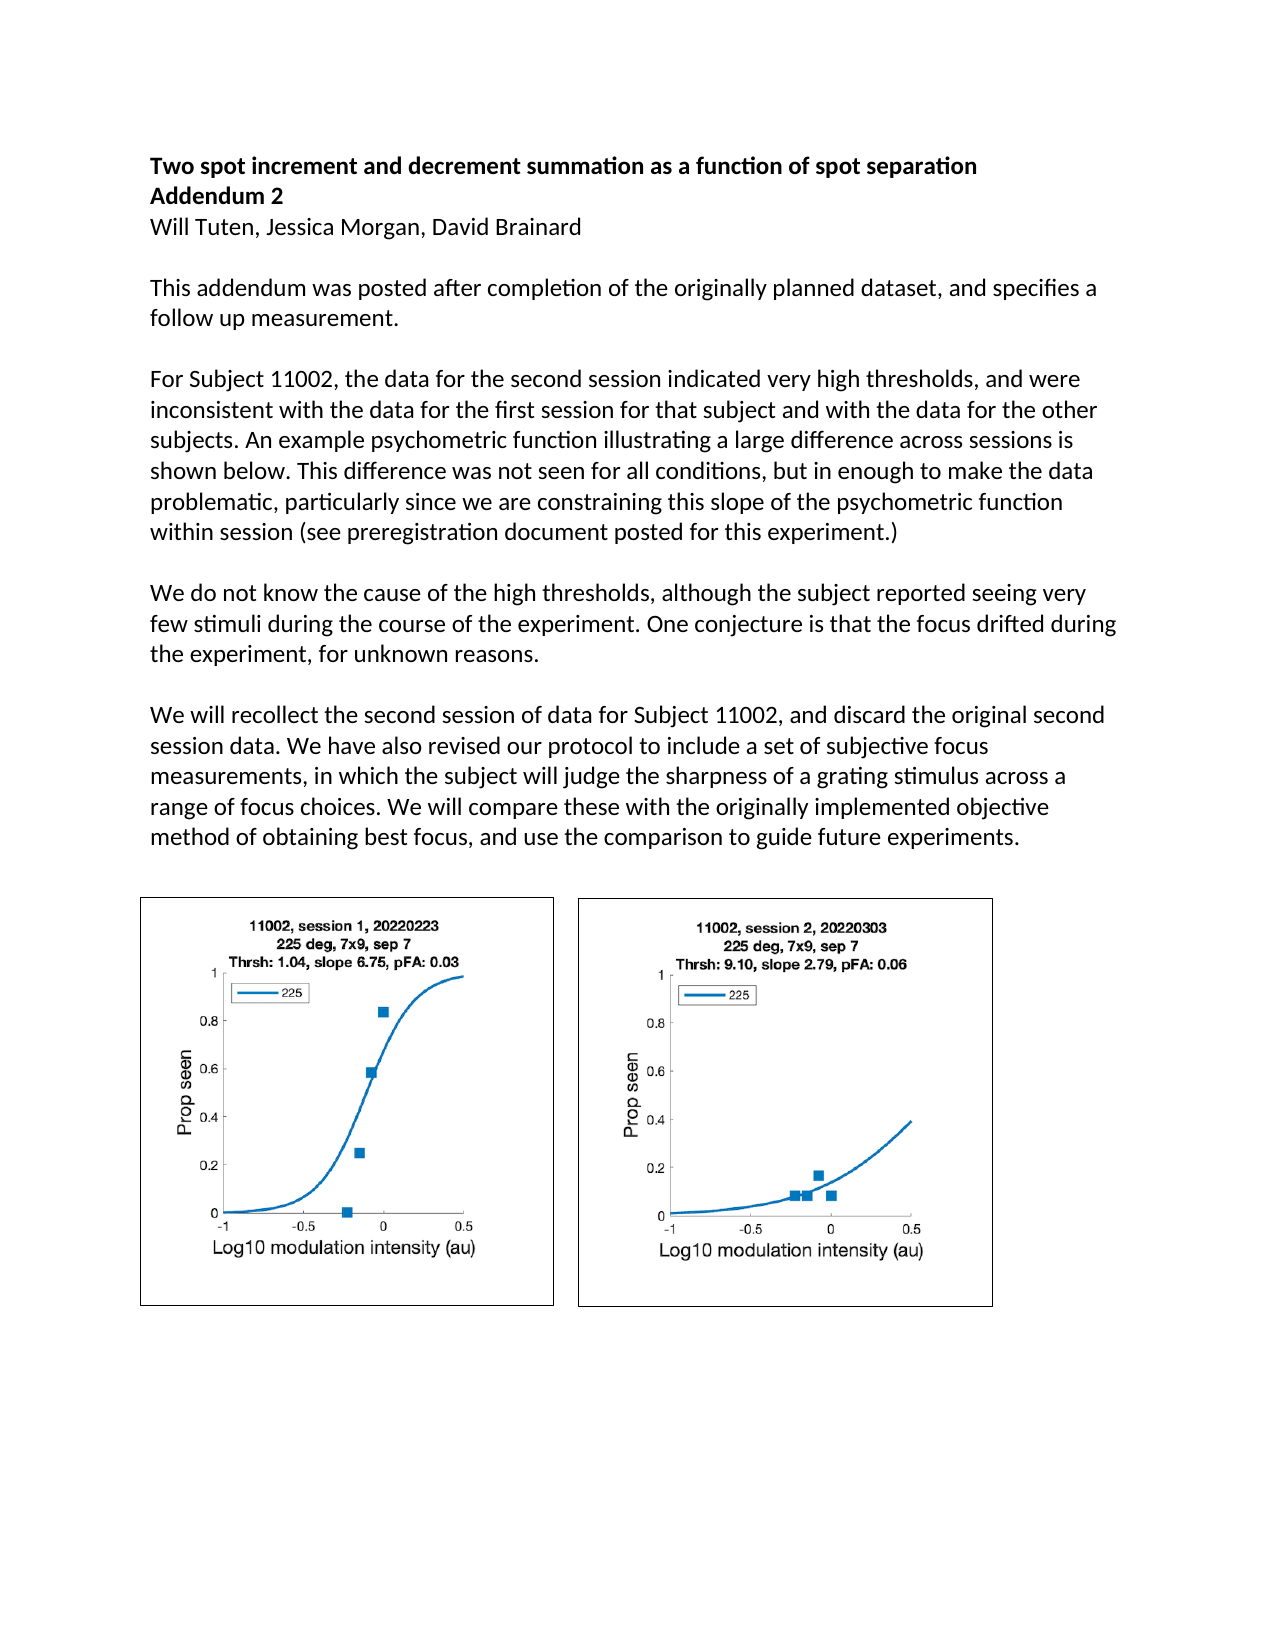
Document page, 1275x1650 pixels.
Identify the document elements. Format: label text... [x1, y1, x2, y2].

text Addendum 2 [150, 181, 1125, 211]
text We do not know the cause of the high thresholds, although the subject reported seeing very few stimuli during the course of the experiment. One conjecture is that the focus drifted during the experiment, for unknown reasons. [150, 577, 1125, 669]
picture [594, 906, 977, 1297]
picture [155, 904, 532, 1297]
text We will recollect the second session of data for Subject 11002, and discard the original second session data. We have also revised our protocol to include a set of subjective focus measurements, in which the subject will judge the sharpness of a grating stimulus across a range of focus choices. We will compare these with the originally implemented objective method of obtaining best focus, and use the comparison to guide future experiments. [150, 699, 1125, 852]
text Will Tuten, Jessica Morgan, David Brainard [150, 211, 1125, 242]
text For Subject 11002, the data for the second session indicated very high thresholds, and were inconsistent with the data for the first session for that subject and with the data for the other subjects. An example psychometric function illustrating a large difference across sessions is shown below. This difference was not seen for all conditions, but in enough to make the data problematic, particularly since we are constraining this slope of the psychometric function within session (see preregistration document posted for this experiment.) [150, 364, 1125, 547]
text This addendum was posted after completion of the originally planned dataset, and specifies a follow up measurement. [150, 272, 1125, 333]
text Two spot increment and decrement summation as a function of spot separation [150, 150, 1125, 181]
